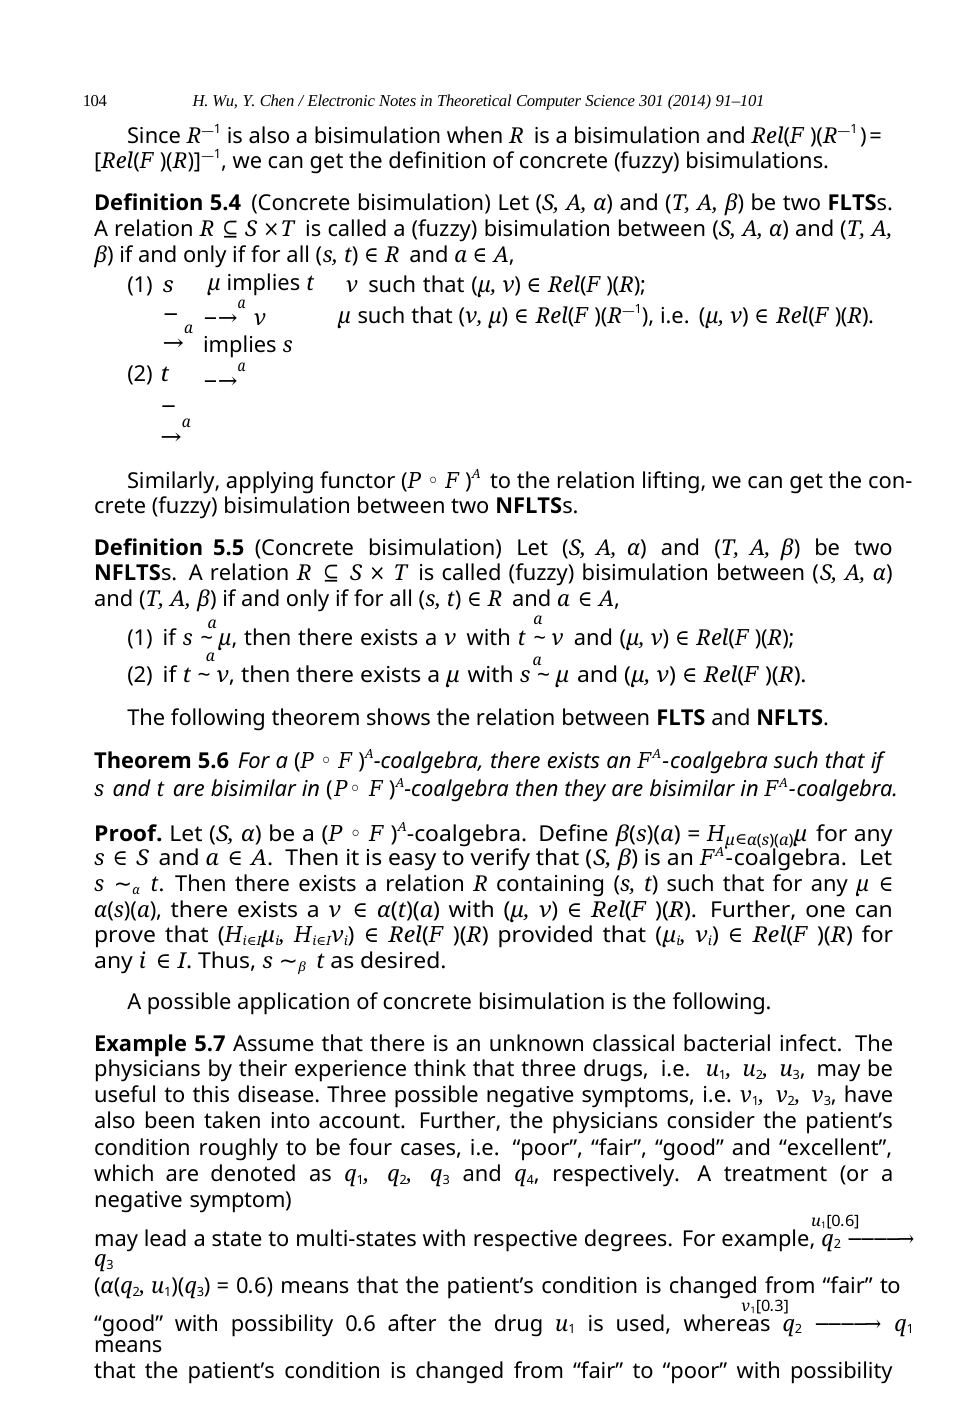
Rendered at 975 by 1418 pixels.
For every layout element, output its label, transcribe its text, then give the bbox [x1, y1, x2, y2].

list s −→a [127, 269, 193, 356]
text Definition 5.4 (Concrete bisimulation) Let (S, A, α) and (T, A, β) be two FLTSs. A relation R ⊆ S ×T is called a (fuzzy) bisimulation between (S, A, α) and (T, A, β) if and only if for all (s, t) ∈ R and a ∈ A, [94, 190, 893, 269]
list if t ~ ν, then there exists a μ with s ~ μ and (μ, ν) ∈ Rel(F )(R). [127, 664, 914, 687]
text ν such that (μ, ν) ∈ Rel(F )(R); [346, 269, 914, 299]
text v1[0.3] [71, 1299, 789, 1314]
text Since R—1 is also a bisimulation when R is a bisimulation and Rel(F )(R—1)= [Rel(F )(R)]—1, we can get the definition of concrete (fuzzy) bisimulations. [94, 123, 914, 175]
text Proof. Let (S, α) be a (P ◦ F )A-coalgebra. Define β(s)(a) = Hμ∈α(s)(a)μ for any s ∈ S and a ∈ A. Then it is easy to verify that (S, β) is an FA-coalgebra. Let s ∼α t. Then there exists a relation R containing (s, t) such that for any μ ∈ α(s)(a), there exists a ν ∈ α(t)(a) with (μ, ν) ∈ Rel(F )(R). Further, one can prove that (Hi∈Iμi, Hi∈Iνi) ∈ Rel(F )(R) provided that (μi, νi) ∈ Rel(F )(R) for any i ∈ I. Thus, s ∼β t as desired. [94, 819, 893, 974]
text The following theorem shows the relation between FLTS and NFLTS. Theorem 5.6 For a (P ◦ F )A-coalgebra, there exists an FA-coalgebra such that if [94, 689, 903, 775]
list t −→a [127, 356, 193, 451]
text a a [206, 651, 914, 664]
text μ implies t −→a ν implies s −→a [203, 269, 332, 394]
text μ such that (ν, μ) ∈ Rel(F )(R—1), i.e. (μ, ν) ∈ Rel(F )(R). [338, 299, 914, 329]
text a a [207, 613, 914, 627]
text “good” with possibility 0.6 after the drug u1 is used, whereas q2 −−−−→ q1 means [94, 1314, 914, 1356]
text Similarly, applying functor (P ◦ F )A to the relation lifting, we can get the con- crete (fuzzy) bisimulation between two NFLTSs. [94, 467, 914, 519]
text may lead a state to multi-states with respective degrees. For example, q2 −−−−→ q3 [94, 1229, 914, 1271]
text u1[0.6] [71, 1214, 859, 1229]
text (α(q2, u1)(q3) = 0.6) means that the patient’s condition is changed from “fair” to [94, 1271, 914, 1299]
list if s ~ μ, then there exists a ν with t ~ ν and (μ, ν) ∈ Rel(F )(R); [127, 627, 914, 651]
text A possible application of concrete bisimulation is the following. [127, 986, 914, 1016]
text Example 5.7 Assume that there is an unknown classical bacterial infect. The physicians by their experience think that three drugs, i.e. u1, u2, u3, may be useful to this disease. Three possible negative symptoms, i.e. v1, v2, v3, have also been taken into account. Further, the physicians consider the patient’s condition roughly to be four cases, i.e. “poor”, “fair”, “good” and “excellent”, which are denoted as q1, q2, q3 and q4, respectively. A treatment (or a negative symptom) [94, 1030, 893, 1214]
text s and t are bisimilar in (P◦ F )A-coalgebra then they are bisimilar in FA-coalgebra. [94, 775, 914, 802]
text Definition 5.5 (Concrete bisimulation) Let (S, A, α) and (T, A, β) be two NFLTSs. A relation R ⊆ S × T is called (fuzzy) bisimulation between (S, A, α) and (T, A, β) if and only if for all (s, t) ∈ R and a ∈ A, [94, 534, 893, 613]
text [94, 1357, 893, 1384]
